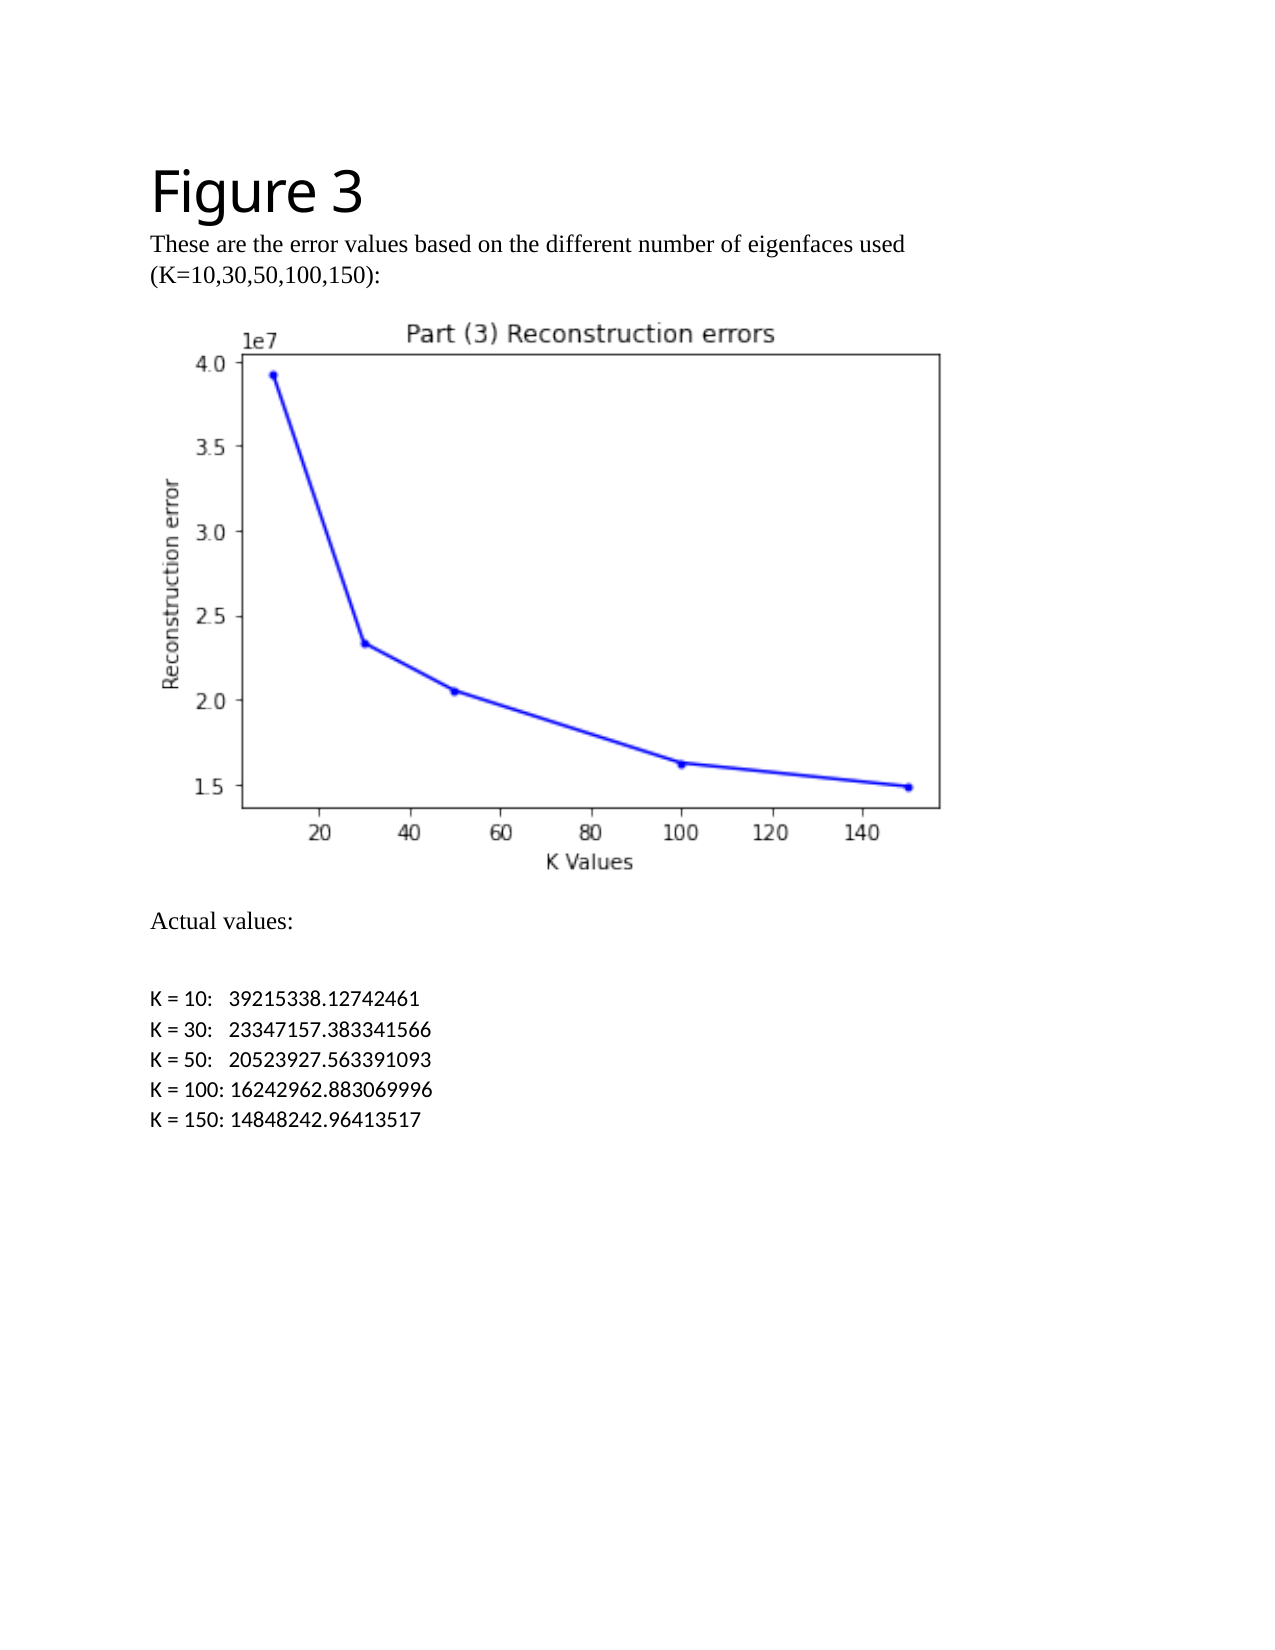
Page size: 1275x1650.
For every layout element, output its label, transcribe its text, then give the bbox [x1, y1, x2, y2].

title Figure 3 [150, 150, 1125, 229]
text Actual values: [150, 906, 1125, 934]
picture [150, 308, 954, 887]
text K = 10: 39215338.12742461 K = 30: 23347157.383341566 K = 50: 20523927.563391093 K = 100: 16242962.883069996 K = 150: 14848242.96413517 [150, 953, 1125, 1133]
text These are the error values based on the different number of eigenfaces used (K=10,30,50,100,150): [150, 229, 1125, 289]
